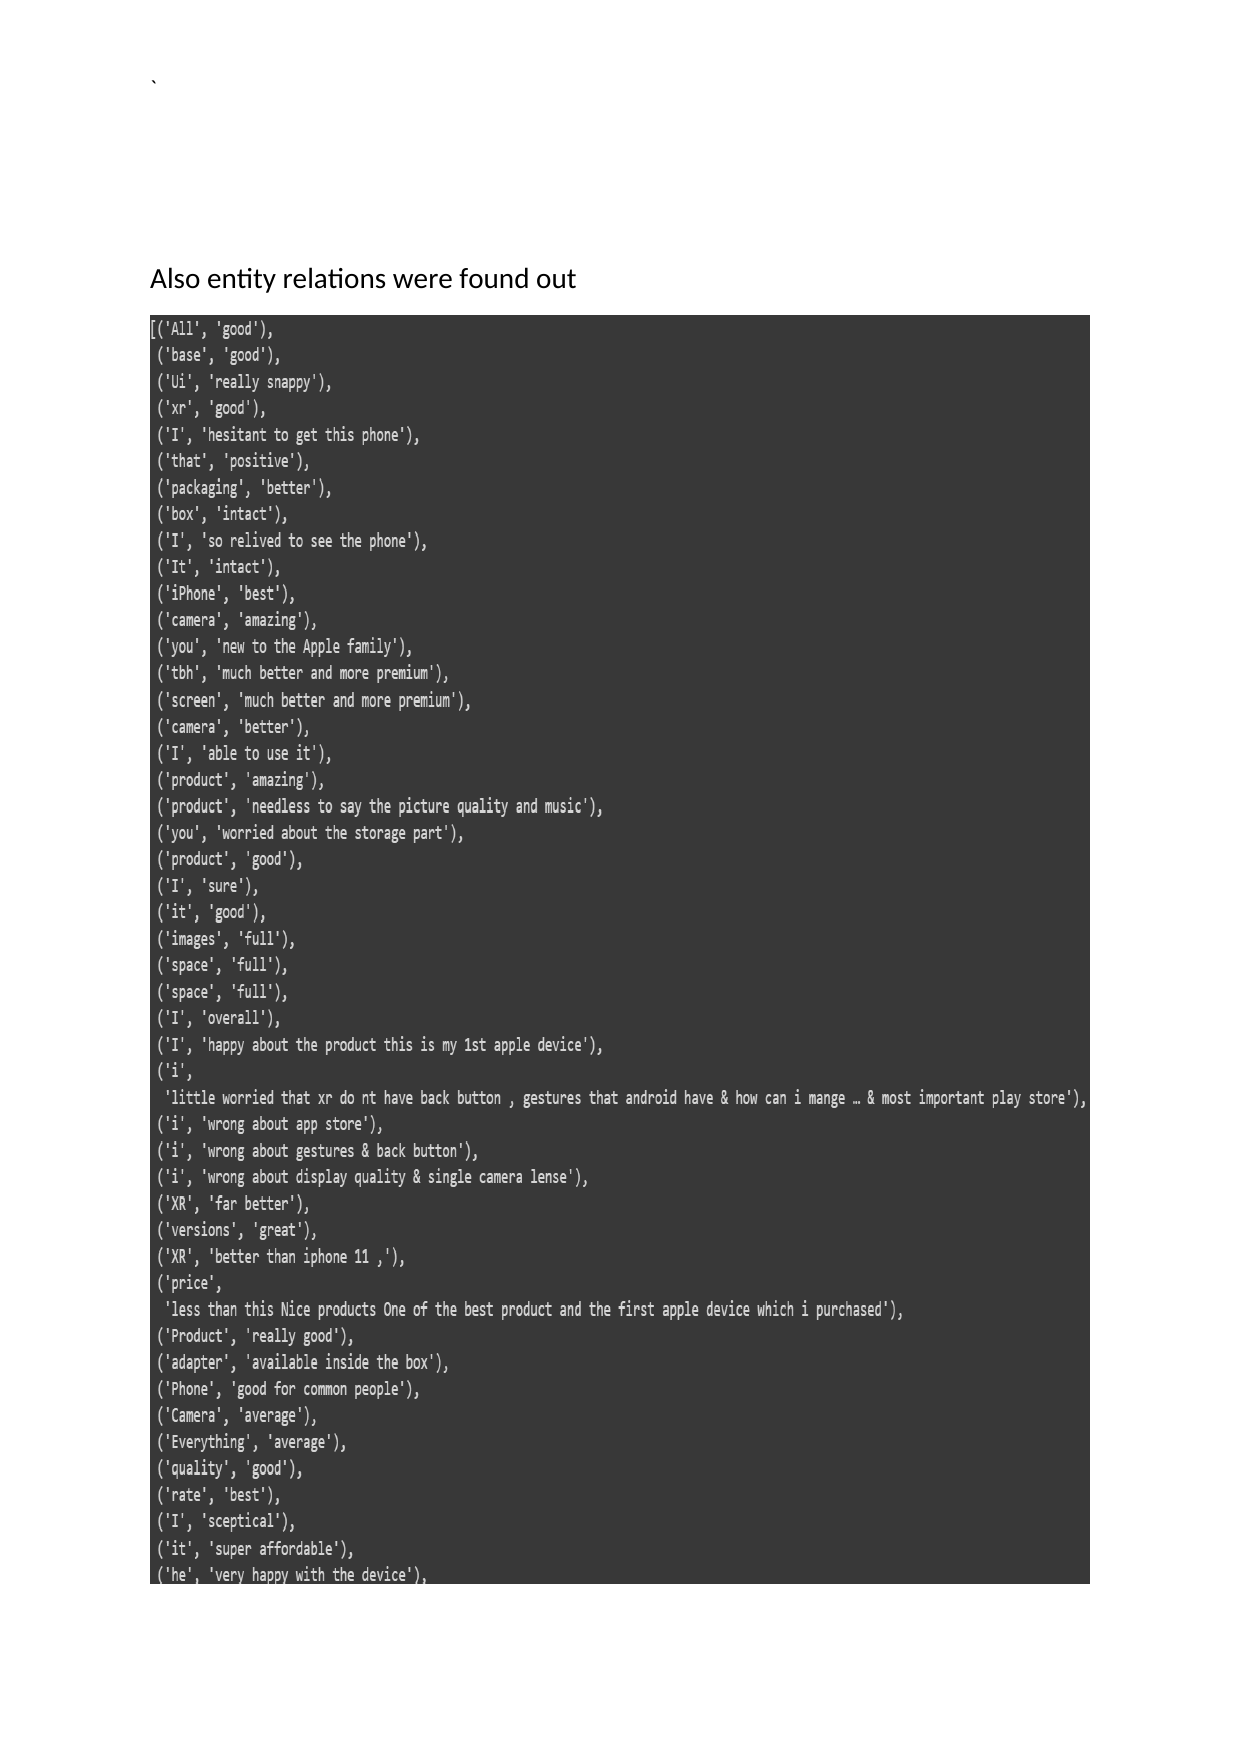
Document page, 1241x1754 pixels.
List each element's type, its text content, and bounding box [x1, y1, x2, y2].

text Also entity relations were found out [150, 260, 1090, 296]
picture [150, 315, 1090, 1584]
